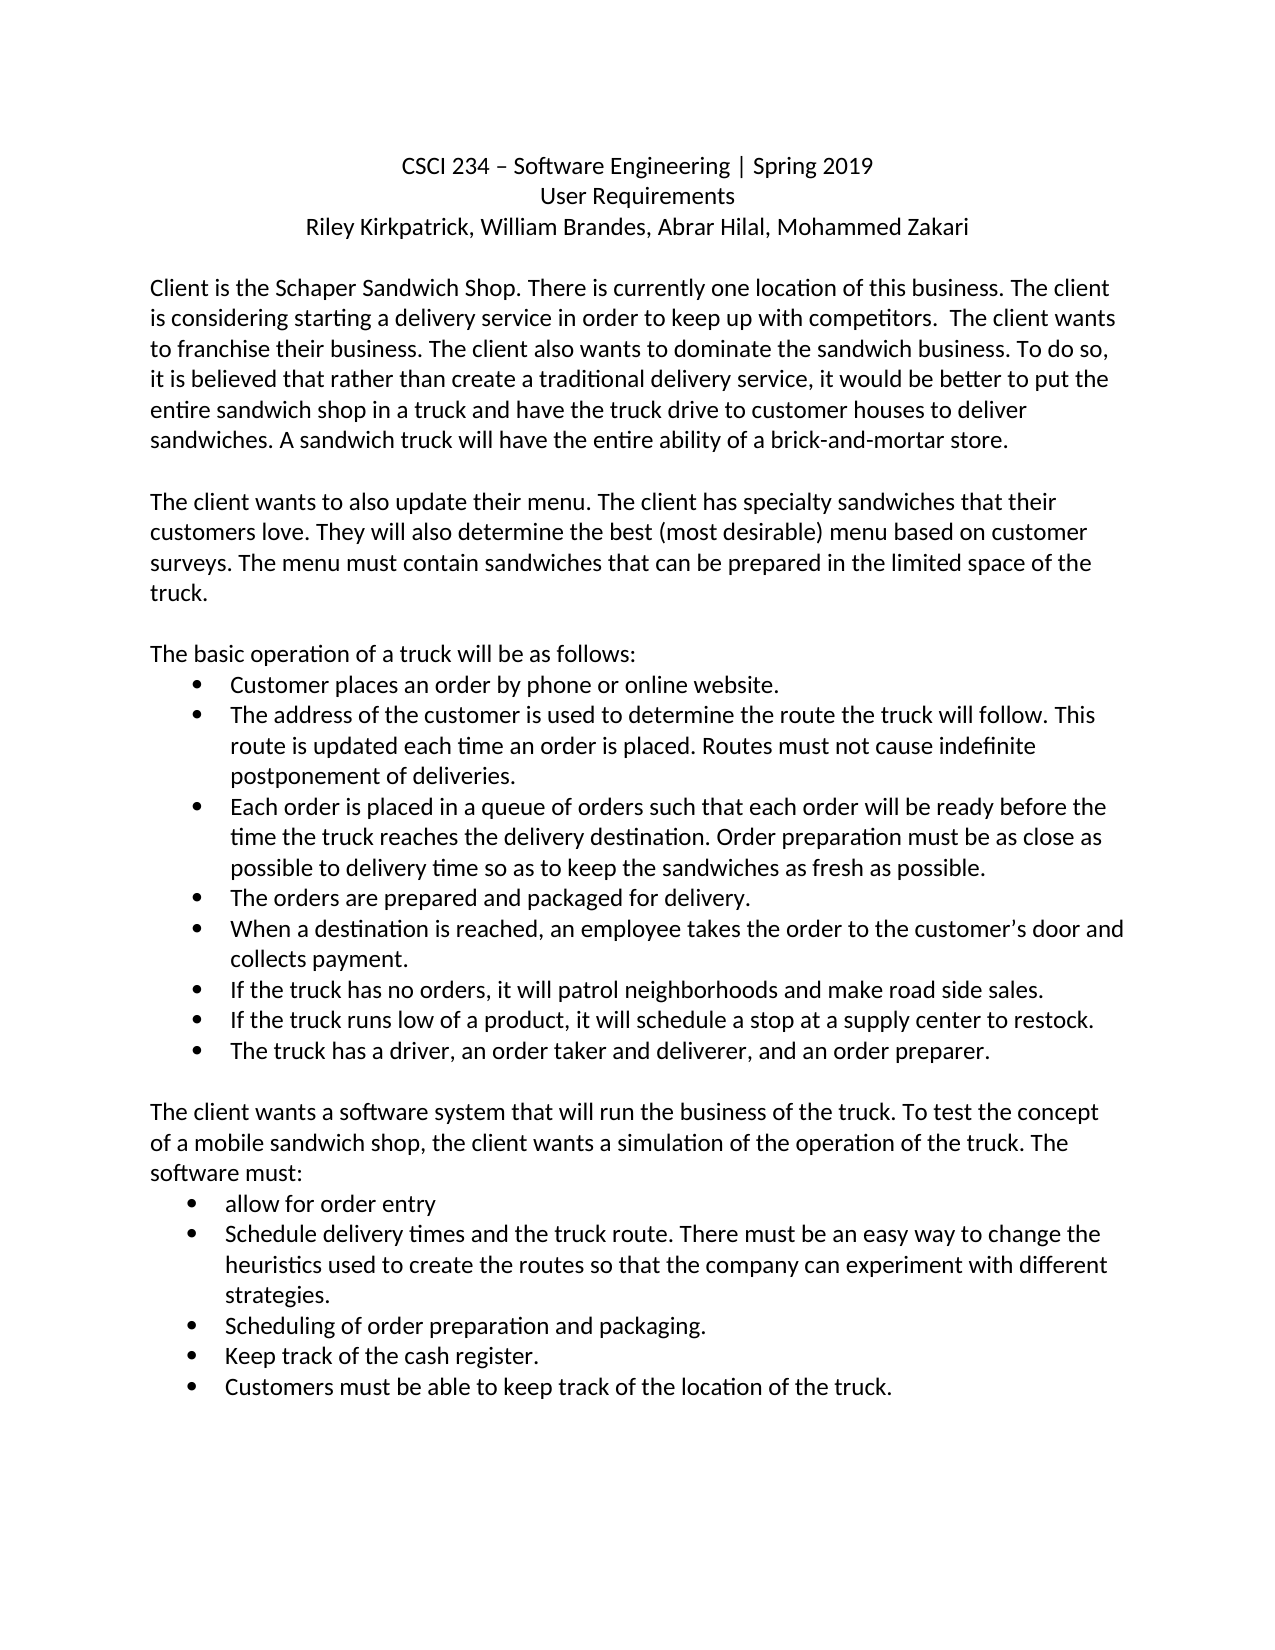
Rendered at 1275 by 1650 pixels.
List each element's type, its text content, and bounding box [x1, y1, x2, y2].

list The orders are prepared and packaged for delivery. [193, 882, 1125, 913]
text User Requirements [150, 181, 1125, 211]
list The truck has a driver, an order taker and deliverer, and an order preparer. [193, 1035, 1125, 1066]
list If the truck has no orders, it will patrol neighborhoods and make road side sales. [193, 974, 1125, 1004]
text The basic operation of a truck will be as follows: [150, 638, 1125, 669]
list If the truck runs low of a product, it will schedule a stop at a supply center to restock. [193, 1004, 1125, 1035]
text Client is the Schaper Sandwich Shop. There is currently one location of this business. The client is considering starting a delivery service in order to keep up with competitors. The client wants to franchise their business. The client also wants to dominate the sandwich business. To do so, it is believed that rather than create a traditional delivery service, it would be better to put the entire sandwich shop in a truck and have the truck drive to customer houses to deliver sandwiches. A sandwich truck will have the entire ability of a brick-and-mortar store. [150, 272, 1125, 455]
text The client wants to also update their menu. The client has specialty sandwiches that their customers love. They will also determine the best (most desirable) menu based on customer surveys. The menu must contain sandwiches that can be prepared in the limited space of the truck. [150, 486, 1125, 608]
list Scheduling of order preparation and packaging. [187, 1310, 1125, 1340]
text CSCI 234 – Software Engineering | Spring 2019 [150, 150, 1125, 181]
list Each order is placed in a queue of orders such that each order will be ready before the time the truck reaches the delivery destination. Order preparation must be as close as possible to delivery time so as to keep the sandwiches as fresh as possible. [193, 791, 1125, 882]
text The client wants a software system that will run the business of the truck. To test the concept of a mobile sandwich shop, the client wants a simulation of the operation of the truck. The software must: [150, 1096, 1125, 1188]
list Keep track of the cash register. [187, 1340, 1125, 1371]
list allow for order entry [187, 1188, 1125, 1218]
list Schedule delivery times and the truck route. There must be an easy way to change the heuristics used to create the routes so that the company can experiment with different strategies. [187, 1218, 1125, 1310]
list Customers must be able to keep track of the location of the truck. [187, 1371, 1125, 1401]
list When a destination is reached, an employee takes the order to the customer’s door and collects payment. [193, 913, 1125, 974]
list The address of the customer is used to determine the route the truck will follow. This route is updated each time an order is placed. Routes must not cause indefinite postponement of deliveries. [193, 699, 1125, 791]
text Riley Kirkpatrick, William Brandes, Abrar Hilal, Mohammed Zakari [150, 211, 1125, 242]
list Customer places an order by phone or online website. [193, 669, 1125, 699]
